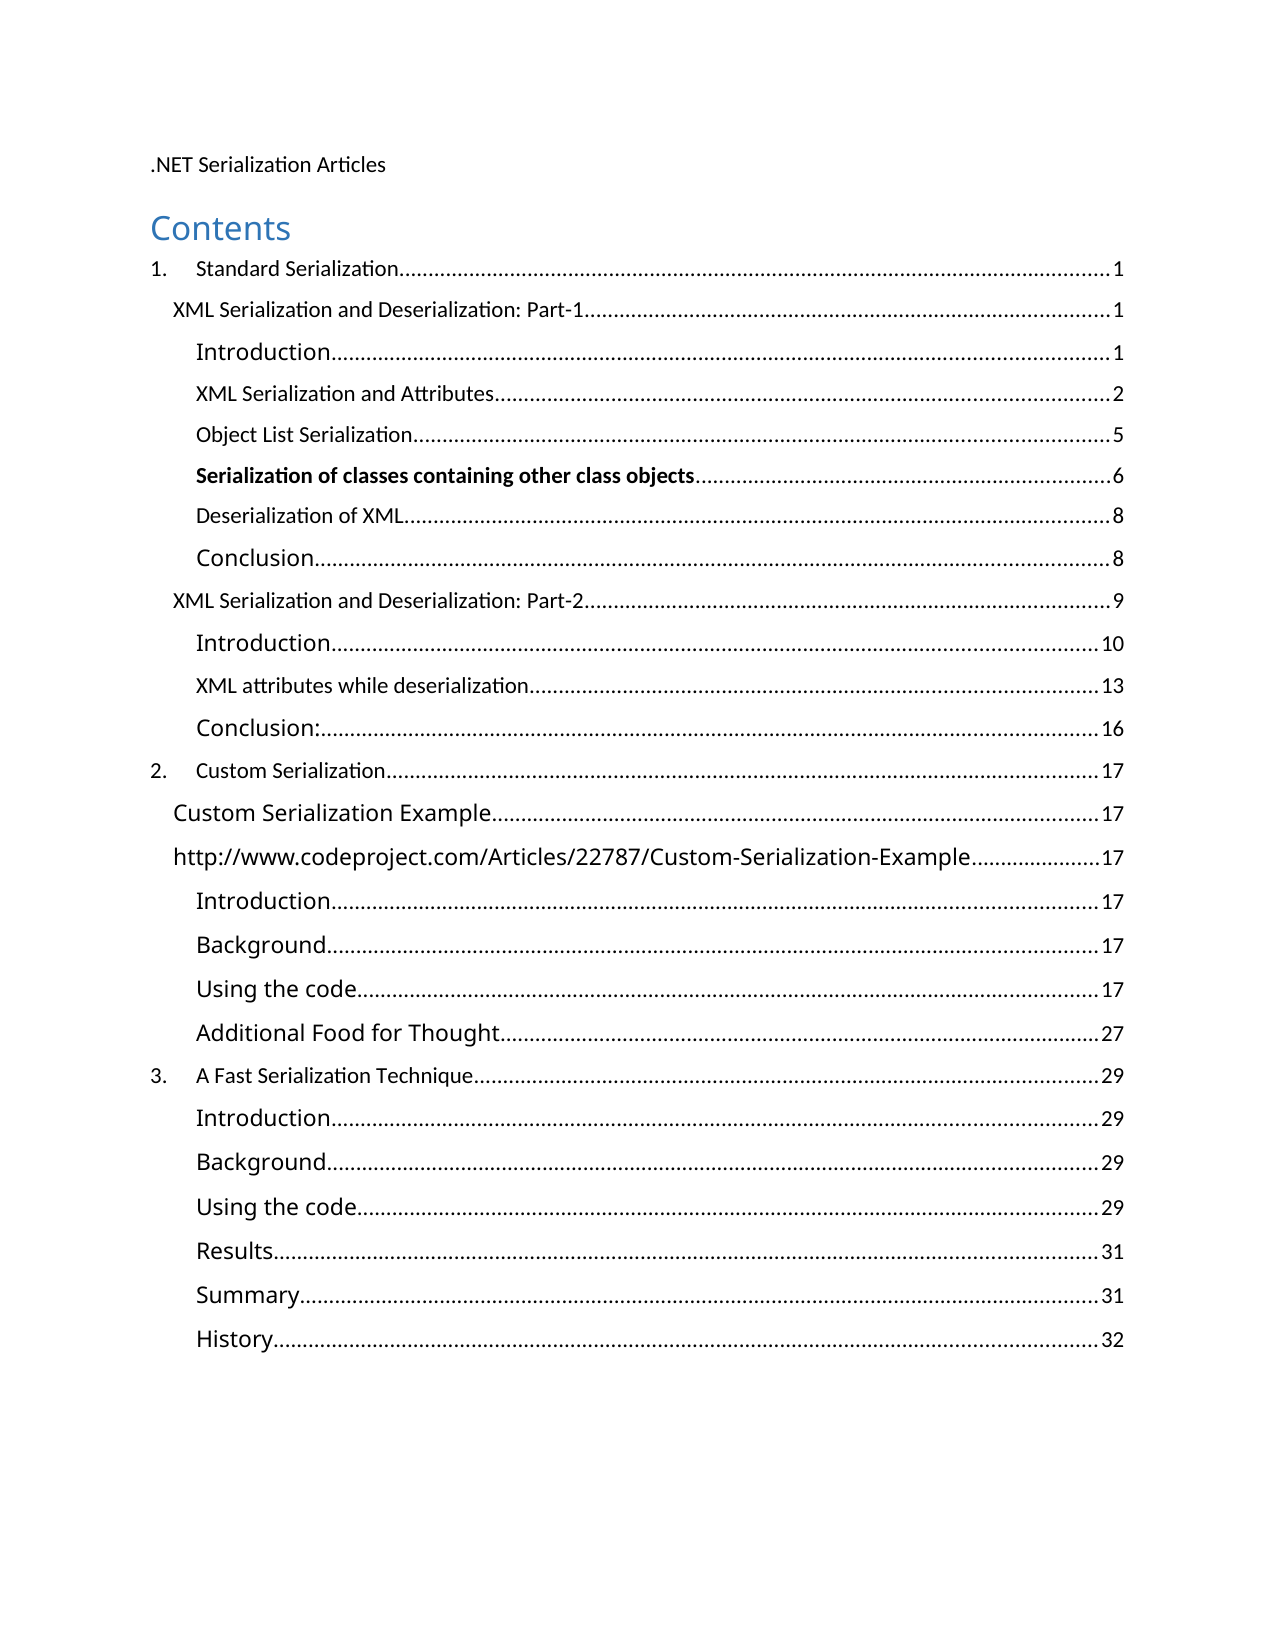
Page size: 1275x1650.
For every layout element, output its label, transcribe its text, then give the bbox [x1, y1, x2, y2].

text .NET Serialization Articles [150, 150, 1125, 178]
